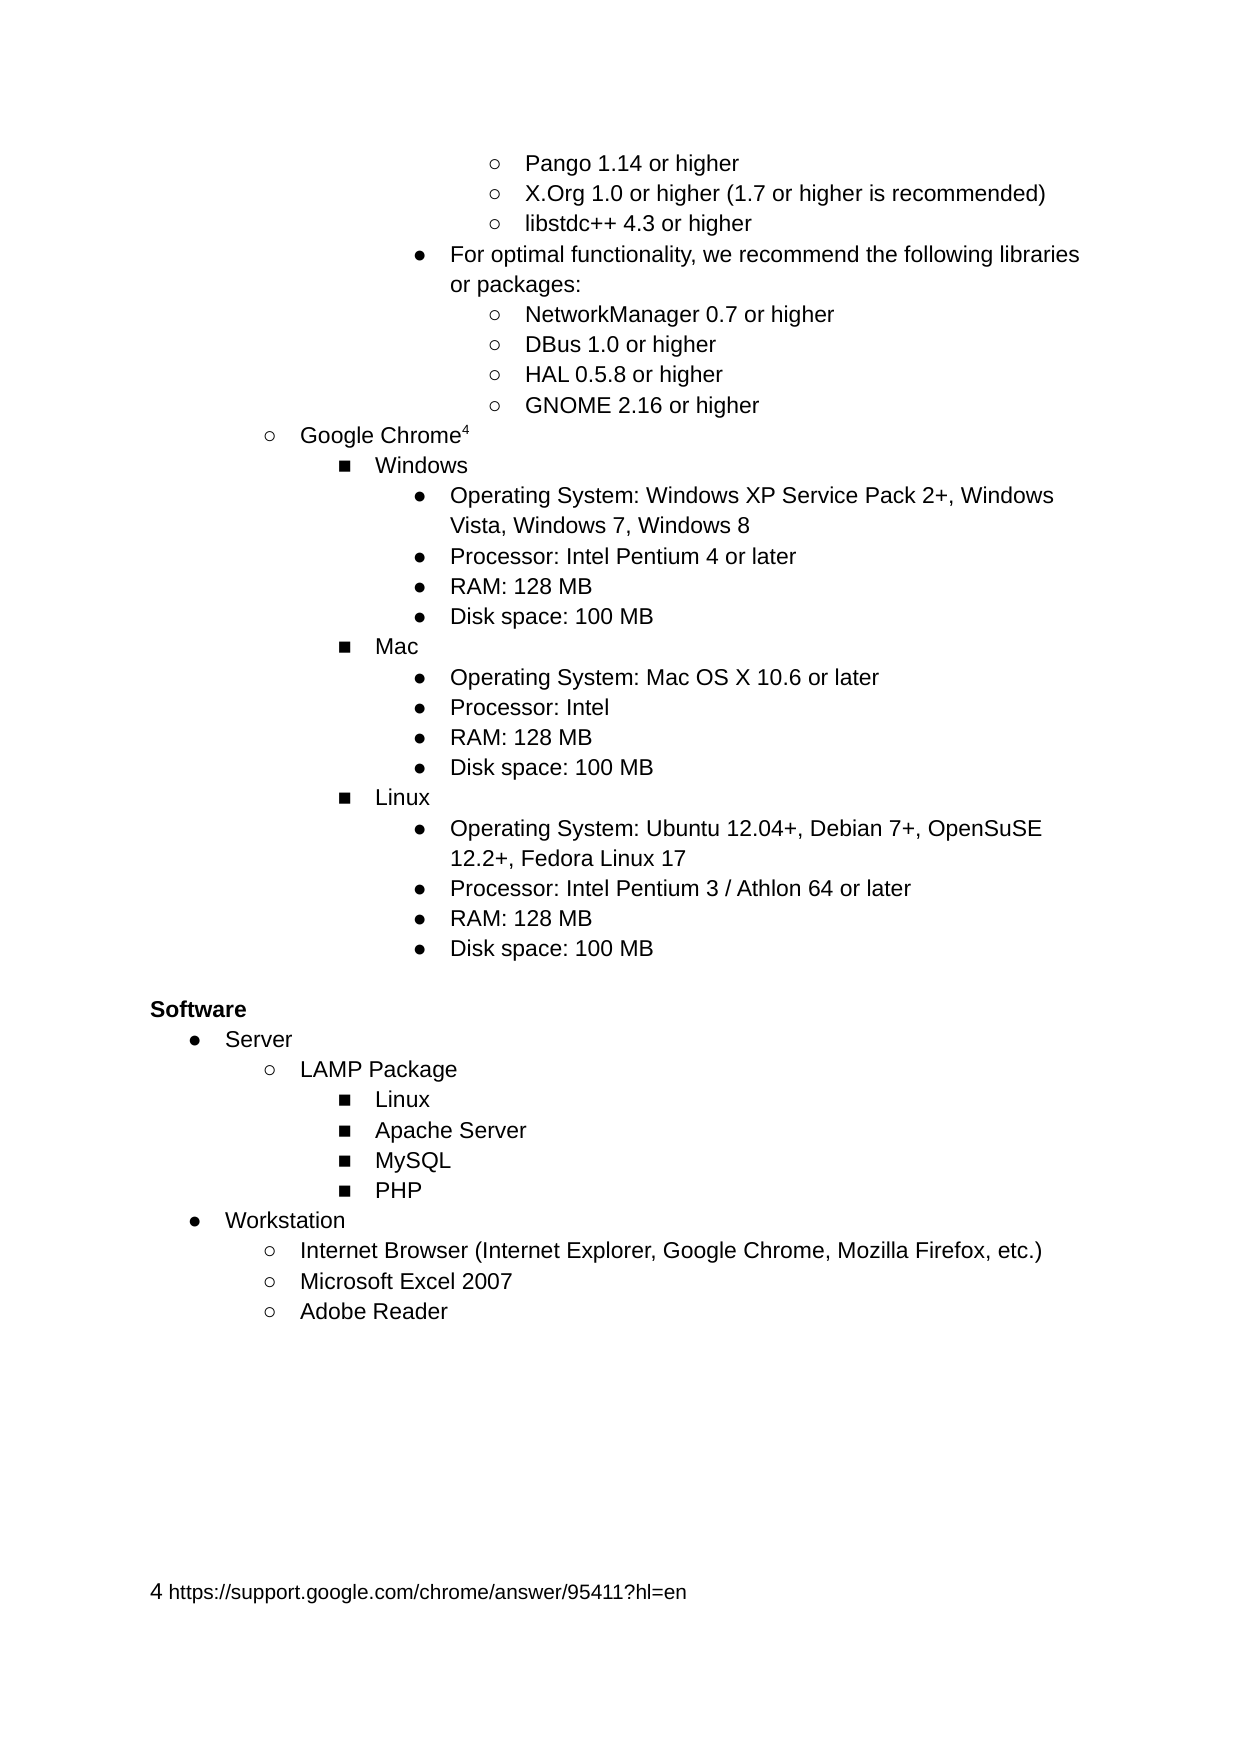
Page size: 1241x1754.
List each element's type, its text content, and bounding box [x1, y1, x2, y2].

list Processor: Intel [413, 694, 1090, 720]
list Processor: Intel Pentium 3 / Athlon 64 or later [413, 875, 1090, 901]
list Operating System: Windows XP Service Pack 2+, Windows Vista, Windows 7, Windows 8 [413, 482, 1090, 539]
list For optimal functionality, we recommend the following libraries or packages: [413, 241, 1090, 297]
list Disk space: 100 MB [413, 754, 1090, 781]
list Workstation [188, 1207, 1090, 1234]
list libstdc++ 4.3 or higher [488, 210, 1090, 237]
list Linux [338, 1086, 1090, 1113]
text Software [150, 996, 1090, 1022]
list Disk space: 100 MB [413, 935, 1090, 962]
list HAL 0.5.8 or higher [488, 361, 1090, 388]
list Mac [338, 633, 1090, 660]
list RAM: 128 MB [413, 573, 1090, 599]
list X.Org 1.0 or higher (1.7 or higher is recommended) [488, 180, 1090, 207]
list Processor: Intel Pentium 4 or later [413, 543, 1090, 569]
list Pango 1.14 or higher [488, 150, 1090, 176]
list Adobe Reader [263, 1298, 1090, 1324]
list RAM: 128 MB [413, 905, 1090, 932]
list Internet Browser (Internet Explorer, Google Chrome, Mozilla Firefox, etc.) [263, 1237, 1090, 1264]
list Windows [338, 452, 1090, 478]
list MySQL [338, 1147, 1090, 1173]
list Disk space: 100 MB [413, 603, 1090, 629]
list Microsoft Excel 2007 [263, 1268, 1090, 1294]
list Linux [338, 784, 1090, 811]
list Google Chrome [263, 422, 1090, 448]
list LAMP Package [263, 1056, 1090, 1083]
list Apache Server [338, 1117, 1090, 1143]
list Operating System: Ubuntu 12.04+, Debian 7+, OpenSuSE 12.2+, Fedora Linux 17 [413, 814, 1090, 871]
list NetworkManager 0.7 or higher [488, 301, 1090, 327]
list Server [188, 1026, 1090, 1052]
list DBus 1.0 or higher [488, 331, 1090, 358]
list Operating System: Mac OS X 10.6 or later [413, 663, 1090, 690]
list GNOME 2.16 or higher [488, 392, 1090, 418]
list RAM: 128 MB [413, 724, 1090, 750]
list PHP [338, 1177, 1090, 1203]
